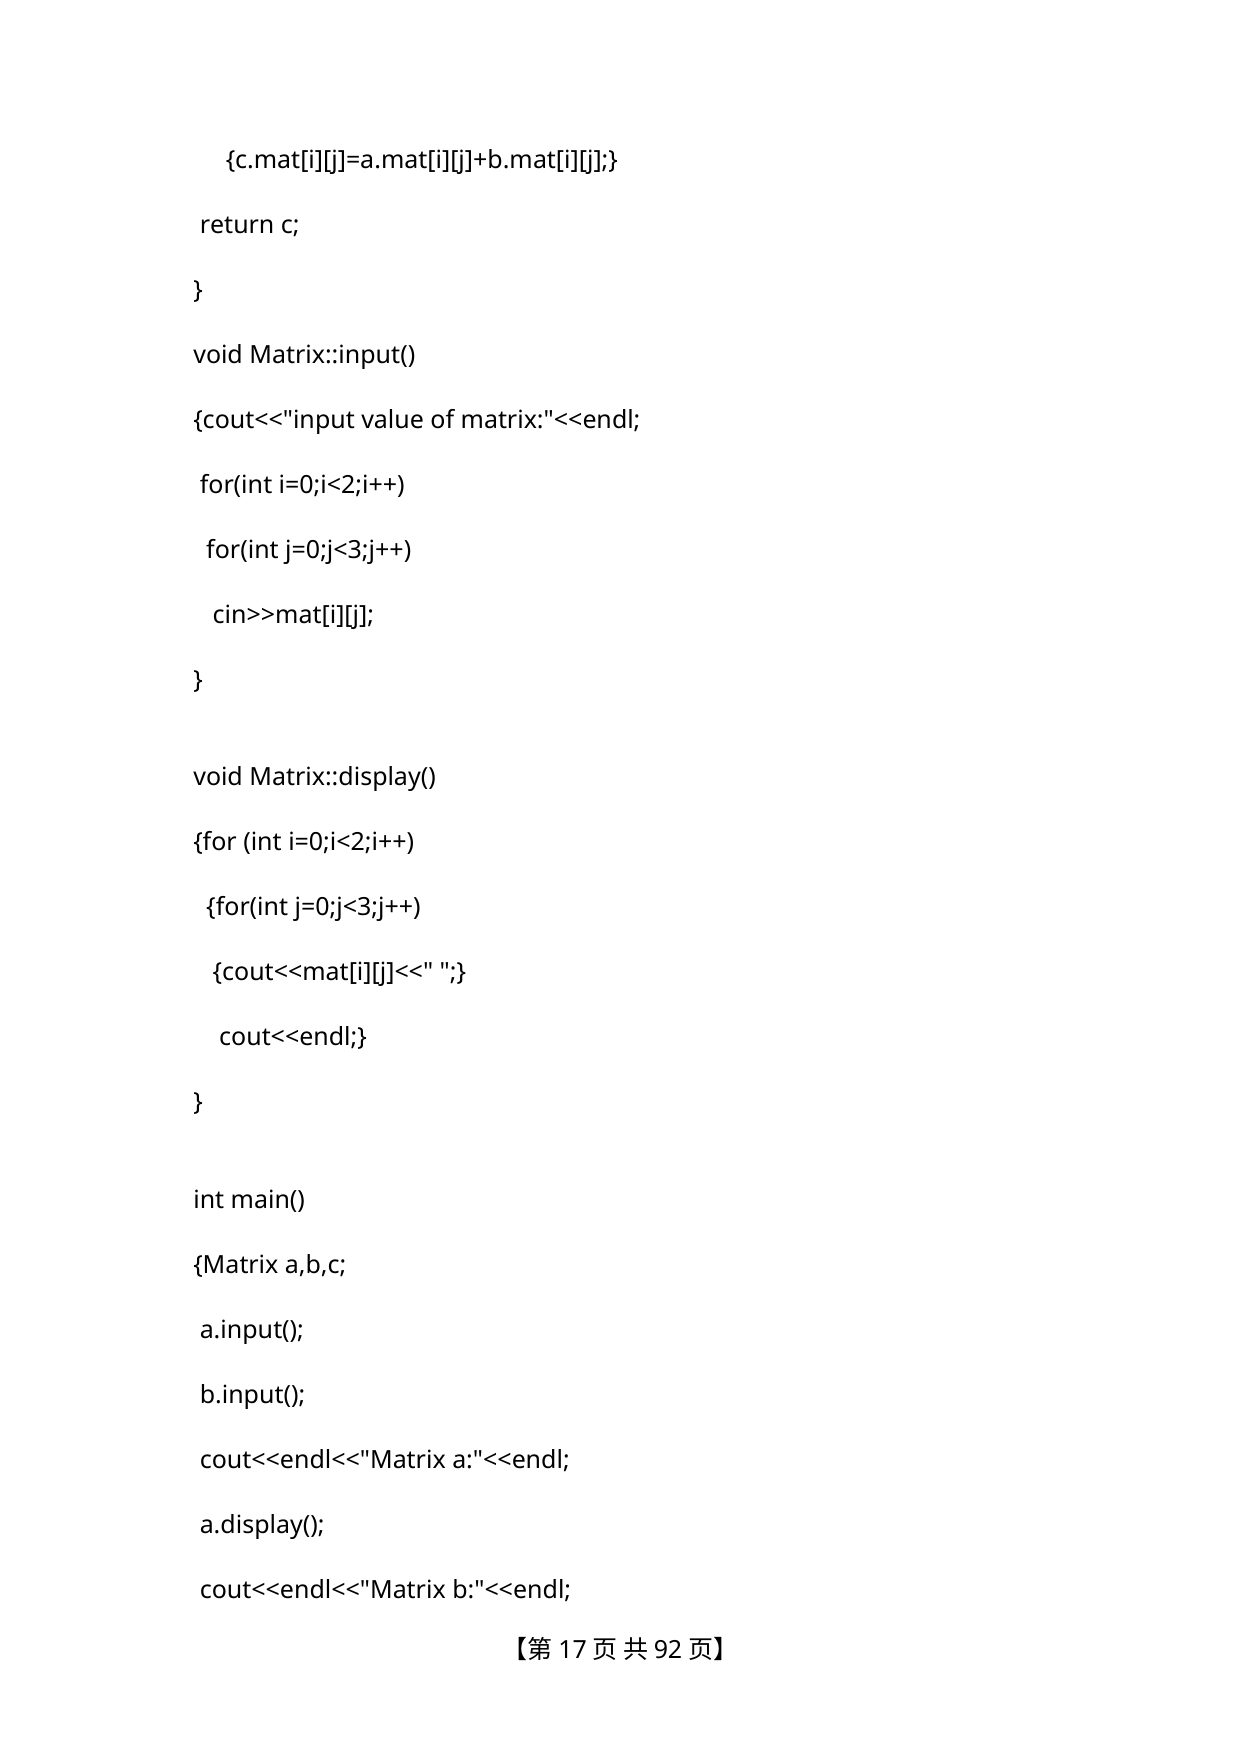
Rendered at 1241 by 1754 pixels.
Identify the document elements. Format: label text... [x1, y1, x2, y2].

text cout<<endl<<"Matrix a:"<<endl; [118, 1426, 1122, 1491]
text {c.mat[i][j]=a.mat[i][j]+b.mat[i][j];} [118, 126, 1122, 191]
text } [118, 256, 1122, 321]
text {cout<<"input value of matrix:"<<endl; [118, 386, 1122, 451]
text {for (int i=0;i<2;i++) [118, 808, 1122, 873]
text } [118, 1068, 1122, 1133]
text cout<<endl;} [118, 1003, 1122, 1068]
text return c; [118, 191, 1122, 256]
text {for(int j=0;j<3;j++) [118, 873, 1122, 938]
text a.display(); [118, 1491, 1122, 1556]
text cin>>mat[i][j]; [118, 581, 1122, 646]
text void Matrix::input() [118, 321, 1122, 386]
text } [118, 646, 1122, 711]
text void Matrix::display() [118, 743, 1122, 808]
text for(int j=0;j<3;j++) [118, 516, 1122, 581]
text {Matrix a,b,c; [118, 1231, 1122, 1296]
text b.input(); [118, 1361, 1122, 1426]
text for(int i=0;i<2;i++) [118, 451, 1122, 516]
text cout<<endl<<"Matrix b:"<<endl; [118, 1556, 1122, 1621]
text a.input(); [118, 1296, 1122, 1361]
text {cout<<mat[i][j]<<" ";} [118, 938, 1122, 1003]
text int main() [118, 1166, 1122, 1231]
